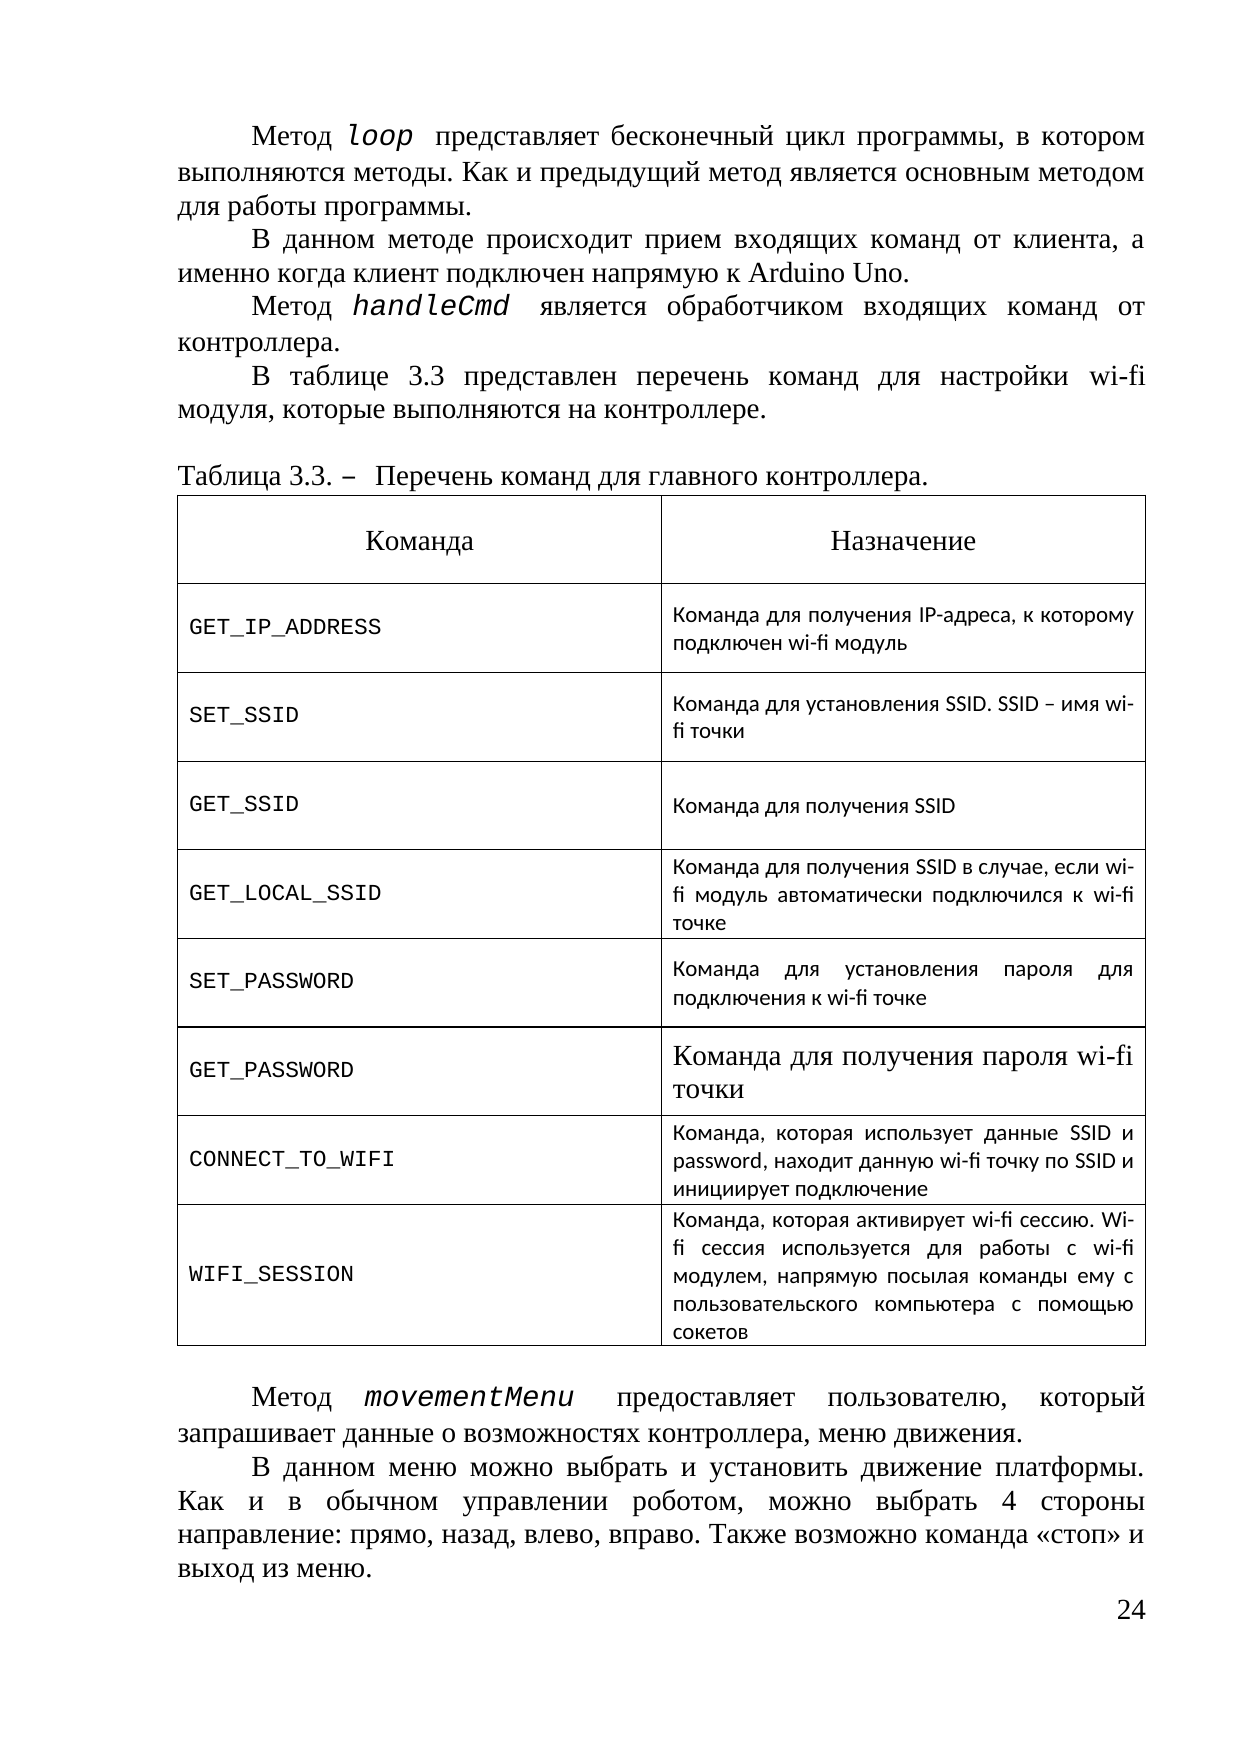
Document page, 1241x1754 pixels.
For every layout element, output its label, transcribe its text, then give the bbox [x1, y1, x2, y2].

table_cell CONNECT_TO_WIFI [178, 1116, 661, 1204]
text Метод movementMenu предоставляет пользователю, который запрашивает данные о возможностях контроллера, меню движения. [177, 1379, 1146, 1449]
table_cell Команда, которая активирует wi-fi сессию. Wi-fi сессия используется для работы с wi-fi модулем, напрямую посылая команды ему с пользовательского компьютера с помощью сокетов [662, 1205, 1145, 1345]
table_cell GET_LOCAL_SSID [178, 850, 661, 938]
table_cell WIFI_SESSION [178, 1205, 661, 1345]
table_cell Команда для получения пароля wi-fi точки [662, 1028, 1145, 1115]
table_cell GET_IP_ADDRESS [178, 584, 661, 672]
table_header Команда [178, 496, 661, 583]
table_cell GET_SSID [178, 762, 661, 849]
table_cell Команда для получения SSID [662, 762, 1145, 849]
table_cell Команда, которая использует данные SSID и password, находит данную wi-fi точку по SSID и инициирует подключение [662, 1116, 1145, 1204]
text Метод loop представляет бесконечный цикл программы, в котором выполняются методы. Как и предыдущий метод является основным методом для работы программы. [177, 118, 1146, 221]
text В таблице 3.3 представлен перечень команд для настройки wi-fi модуля, которые выполняются на контроллере. [177, 358, 1146, 425]
text Таблица 3.3. – Перечень команд для главного контроллера. [177, 458, 1146, 494]
table_cell GET_PASSWORD [178, 1028, 661, 1115]
table_cell SET_SSID [178, 673, 661, 761]
text В данном меню можно выбрать и установить движение платформы. Как и в обычном управлении роботом, можно выбрать 4 стороны направление: прямо, назад, влево, вправо. Также возможно команда «стоп» и выход из меню. [177, 1449, 1146, 1583]
table_header Назначение [662, 496, 1145, 583]
table_cell Команда для получения SSID в случае, если wi-fi модуль автоматически подключился к wi-fi точке [662, 850, 1145, 938]
table_cell Команда для установления пароля для подключения к wi-fi точке [662, 939, 1145, 1026]
table_cell Команда для получения IP-адреса, к которому подключен wi-fi модуль [662, 584, 1145, 672]
table_cell Команда для установления SSID. SSID – имя wi-fi точки [662, 673, 1145, 761]
table_cell SET_PASSWORD [178, 939, 661, 1026]
text Метод handleCmd является обработчиком входящих команд от контроллера. [177, 288, 1146, 358]
text В данном методе происходит прием входящих команд от клиента, а именно когда клиент подключен напрямую к Arduino Uno. [177, 221, 1146, 288]
